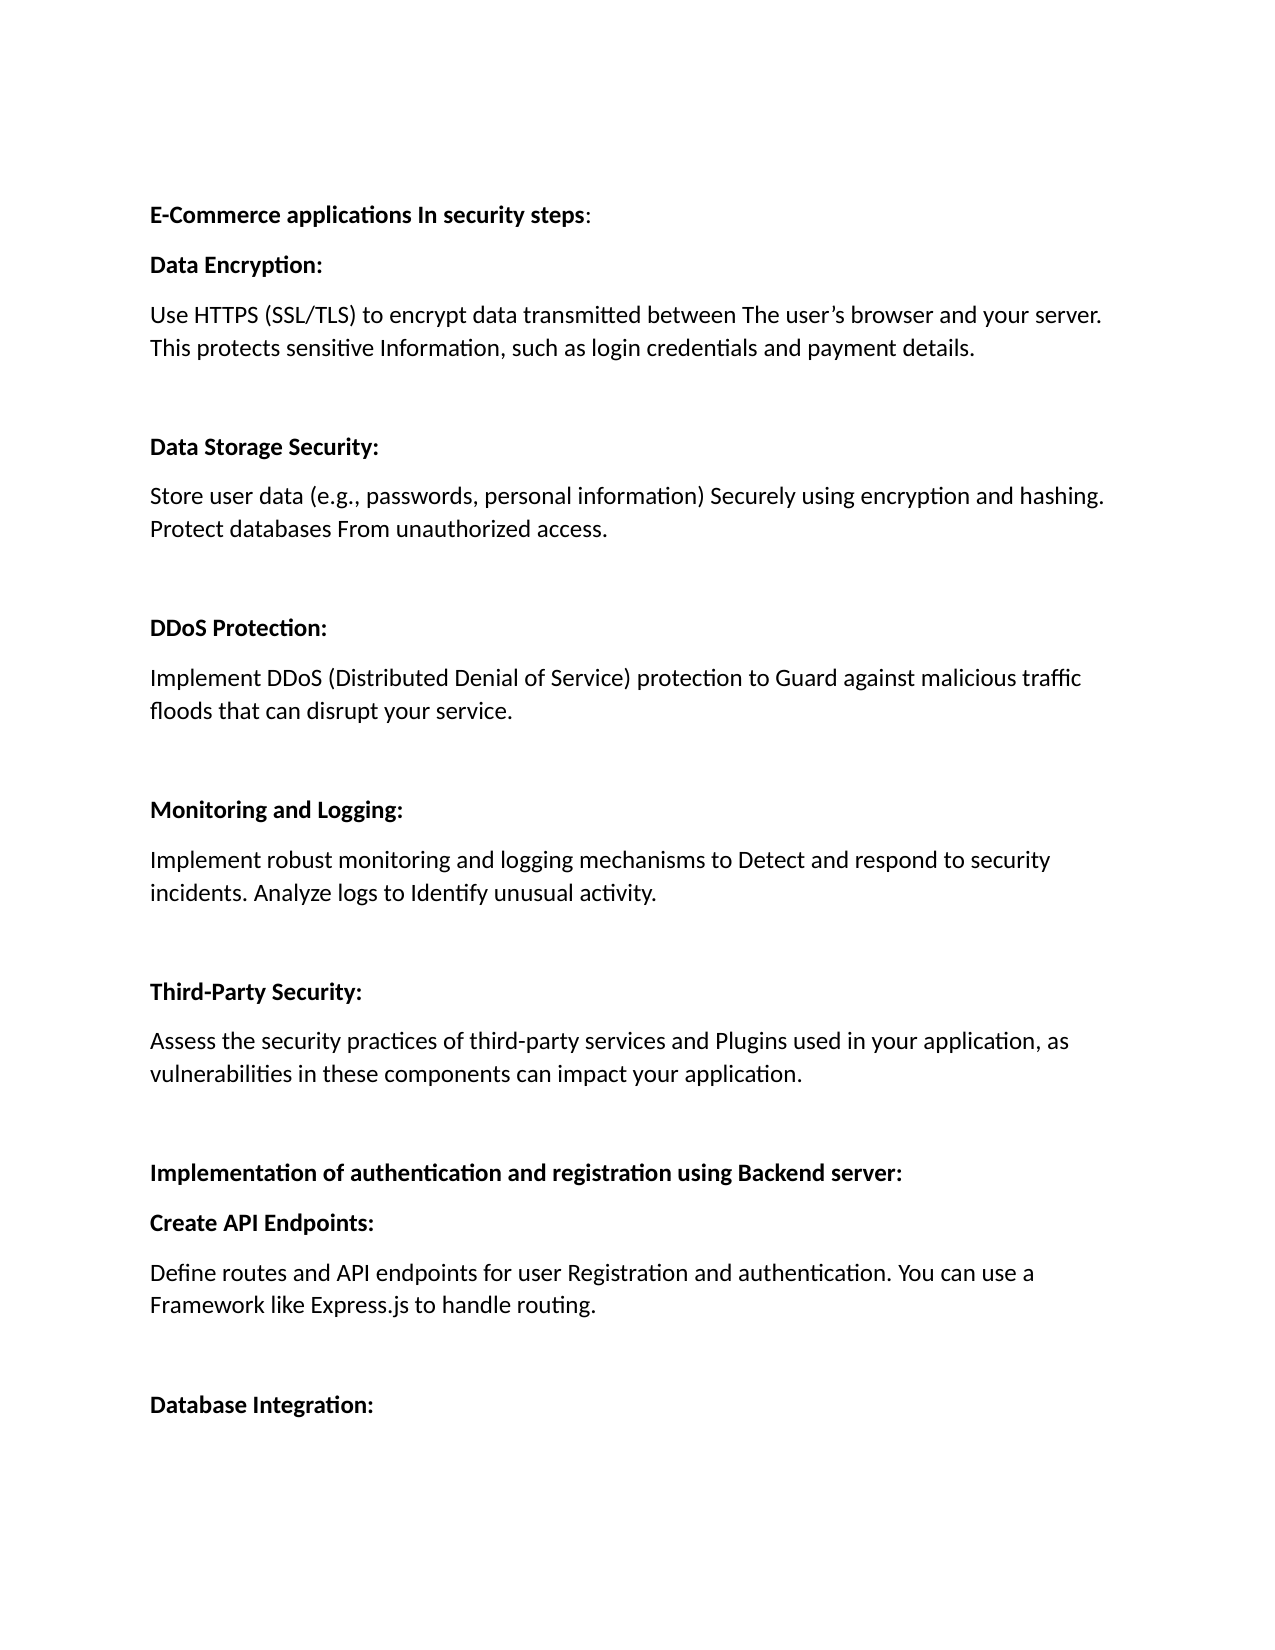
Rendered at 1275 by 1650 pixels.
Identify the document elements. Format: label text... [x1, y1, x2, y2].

text Create API Endpoints: [150, 1207, 1125, 1238]
text Database Integration: [150, 1389, 1125, 1419]
text E-Commerce applications In security steps: [150, 199, 1125, 230]
text DDoS Protection: [150, 612, 1125, 643]
text Store user data (e.g., passwords, personal information) Securely using encryption and hashing. Protect databases From unauthorized access. [150, 480, 1125, 544]
text Data Storage Security: [150, 431, 1125, 461]
text Implement DDoS (Distributed Denial of Service) protection to Guard against malicious traffic floods that can disrupt your service. [150, 662, 1125, 726]
text Use HTTPS (SSL/TLS) to encrypt data transmitted between The user’s browser and your server. This protects sensitive Information, such as login credentials and payment details. [150, 299, 1125, 362]
text Monitoring and Logging: [150, 794, 1125, 825]
text Implement robust monitoring and logging mechanisms to Detect and respond to security incidents. Analyze logs to Identify unusual activity. [150, 844, 1125, 907]
text Define routes and API endpoints for user Registration and authentication. You can use a Framework like Express.js to handle routing. [150, 1257, 1125, 1320]
text Assess the security practices of third-party services and Plugins used in your application, as vulnerabilities in these components can impact your application. [150, 1025, 1125, 1089]
text Implementation of authentication and registration using Backend server: [150, 1157, 1125, 1188]
text Data Encryption: [150, 249, 1125, 280]
text Third-Party Security: [150, 976, 1125, 1006]
